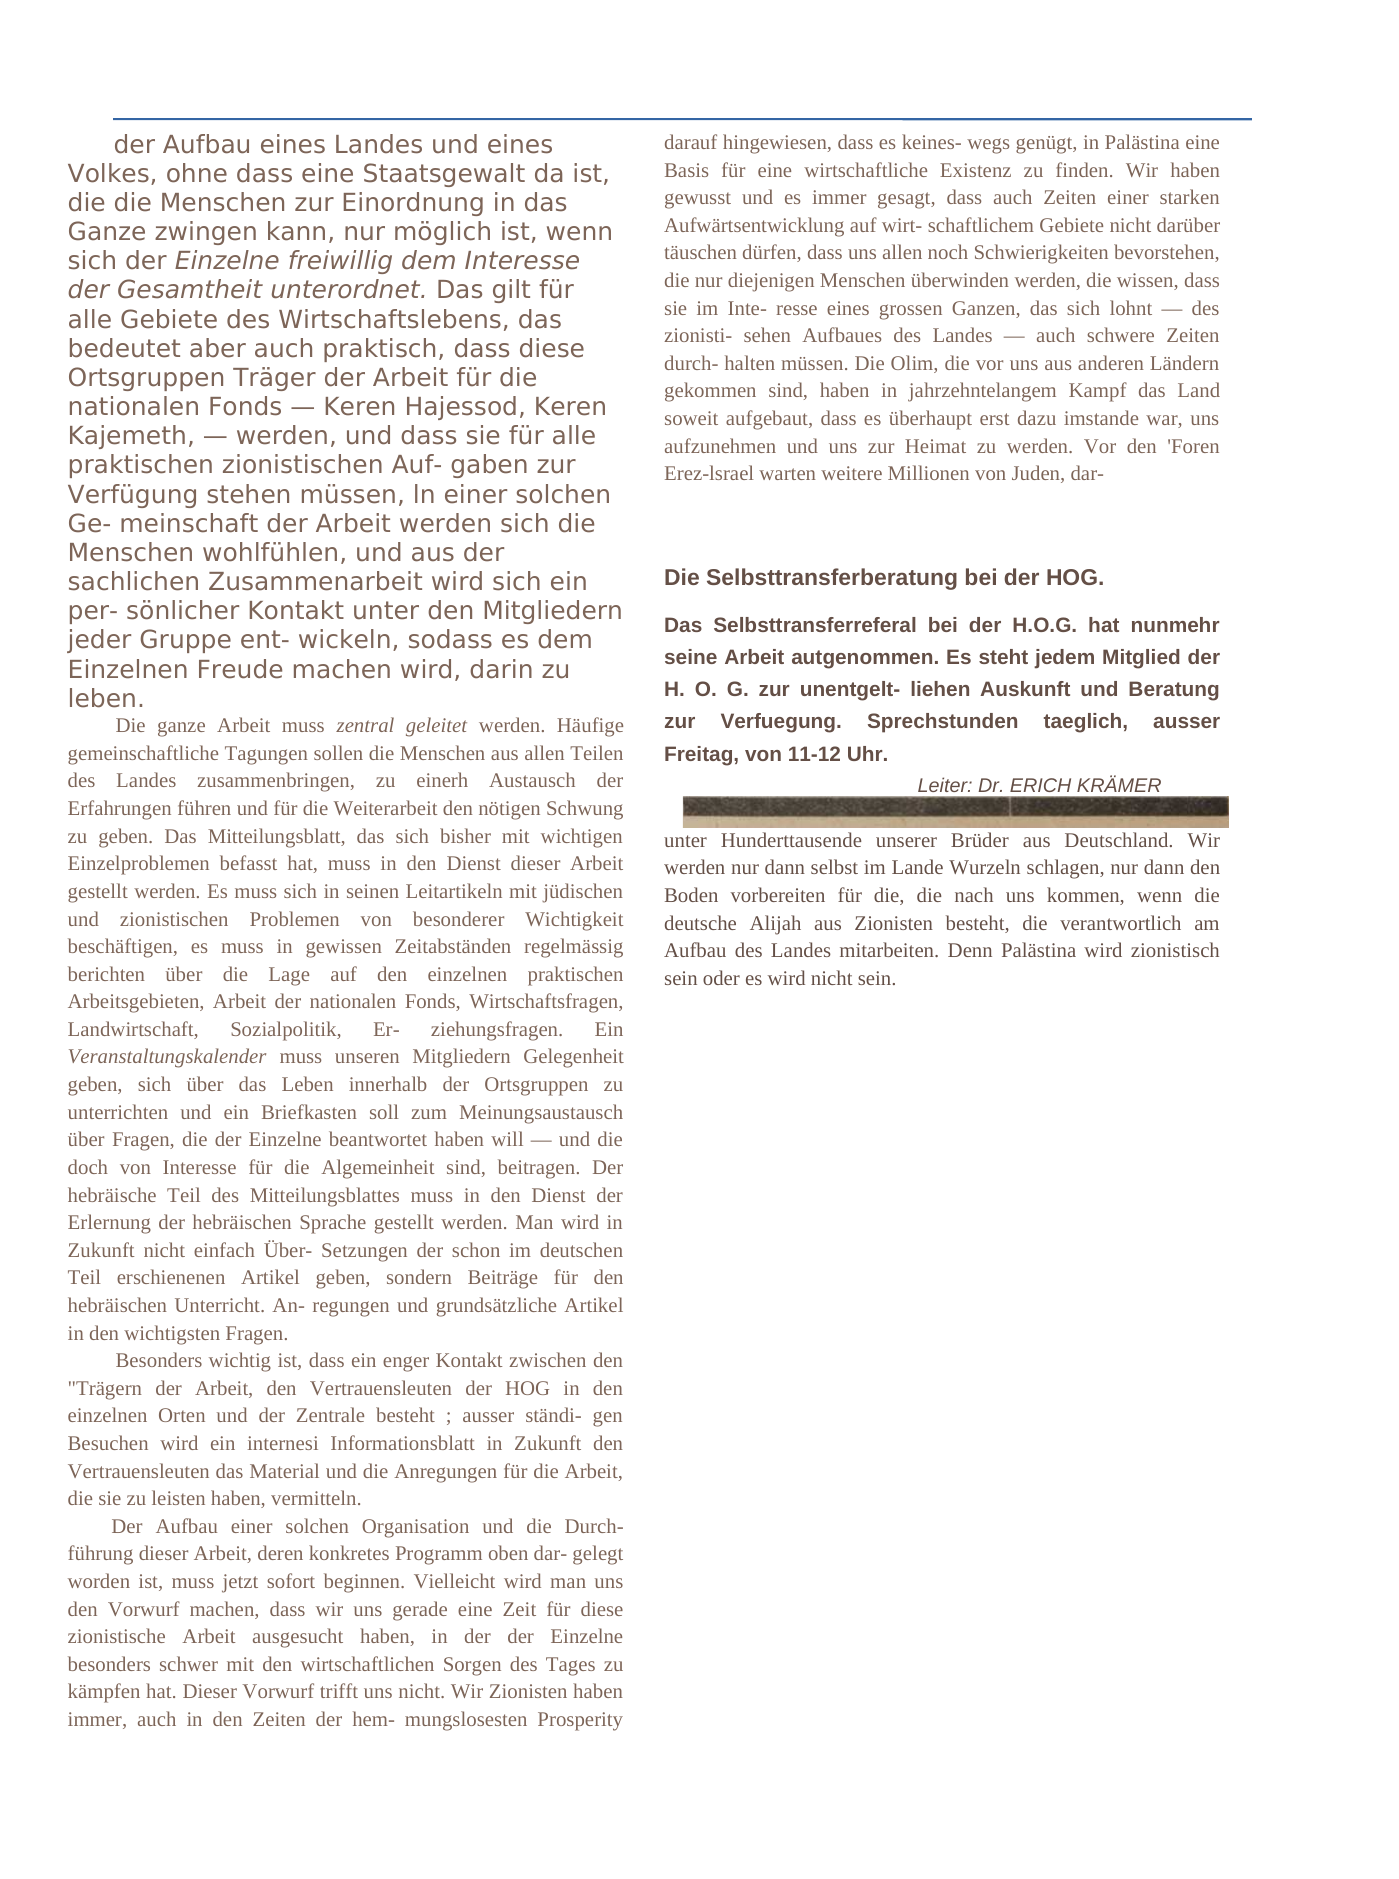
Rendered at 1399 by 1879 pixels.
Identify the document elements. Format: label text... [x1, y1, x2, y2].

text Leiter: Dr. ERICH KRÄMER [917, 774, 1221, 796]
text Der Aufbau einer solchen Organisation und die Durch- führung dieser Arbeit, deren konkretes Programm oben dar- gelegt worden ist, muss jetzt sofort beginnen. Vielleicht wird man uns den Vorwurf machen, dass wir uns gerade eine Zeit für diese zionistische Arbeit ausgesucht haben, in der der Einzelne besonders schwer mit den wirtschaftlichen Sorgen des Tages zu kämpfen hat. Dieser Vorwurf trifft uns nicht. Wir Zionisten haben immer, auch in den Zeiten der hem- mungslosesten Prosperity darauf hingewiesen, dass es keines- wegs genügt, in Palästina eine Basis für eine wirtschaftliche Existenz zu finden. Wir haben gewusst und es immer gesagt, dass auch Zeiten einer starken Aufwärtsentwicklung auf wirt- schaftlichem Gebiete nicht darüber täuschen dürfen, dass uns allen noch Schwierigkeiten bevorstehen, die nur diejenigen Menschen überwinden werden, die wissen, dass sie im Inte- resse eines grossen Ganzen, das sich lohnt — des zionisti- sehen Aufbaues des Landes — auch schwere Zeiten durch- halten müssen. Die Olim, die vor uns aus anderen Ländern gekommen sind, haben in jahrzehntelangem Kampf das Land soweit aufgebaut, dass es überhaupt erst dazu imstande war, uns aufzunehmen und uns zur Heimat zu werden. Vor den 'Foren Erez-lsrael warten weitere Millionen von Juden, dar- [67, 1514, 624, 1731]
text Besonders wichtig ist, dass ein enger Kontakt zwischen den "Trägern der Arbeit, den Vertrauensleuten der HOG in den einzelnen Orten und der Zentrale besteht ; ausser ständi- gen Besuchen wird ein internesi Informationsblatt in Zukunft den Vertrauensleuten das Material und die Anregungen für die Arbeit, die sie zu leisten haben, vermitteln. [67, 1348, 624, 1510]
text unter Hunderttausende unserer Brüder aus Deutschland. Wir werden nur dann selbst im Lande Wurzeln schlagen, nur dann den Boden vorbereiten für die, die nach uns kommen, wenn die deutsche Alijah aus Zionisten besteht, die verantwortlich am Aufbau des Landes mitarbeiten. Denn Palästina wird zionistisch sein oder es wird nicht sein. [664, 828, 1221, 990]
picture [682, 796, 1229, 828]
text Die ganze Arbeit muss zentral geleitet werden. Häufige gemeinschaftliche Tagungen sollen die Menschen aus allen Teilen des Landes zusammenbringen, zu einerh Austausch der Erfahrungen führen und für die Weiterarbeit den nötigen Schwung zu geben. Das Mitteilungsblatt, das sich bisher mit wichtigen Einzelproblemen befasst hat, muss in den Dienst dieser Arbeit gestellt werden. Es muss sich in seinen Leitartikeln mit jüdischen und zionistischen Problemen von besonderer Wichtigkeit beschäftigen, es muss in gewissen Zeitabständen regelmässig berichten über die Lage auf den einzelnen praktischen Arbeitsgebieten, Arbeit der nationalen Fonds, Wirtschaftsfragen, Landwirtschaft, Sozialpolitik, Er- ziehungsfragen. Ein Veranstaltungskalender muss unseren Mitgliedern Gelegenheit geben, sich über das Leben innerhalb der Ortsgruppen zu unterrichten und ein Briefkasten soll zum Meinungsaustausch über Fragen, die der Einzelne beantwortet haben will — und die doch von Interesse für die Algemeinheit sind, beitragen. Der hebräische Teil des Mitteilungsblattes muss in den Dienst der Erlernung der hebräischen Sprache gestellt werden. Man wird in Zukunft nicht einfach Über- Setzungen der schon im deutschen Teil erschienenen Artikel geben, sondern Beiträge für den hebräischen Unterricht. An- regungen und grundsätzliche Artikel in den wichtigsten Fragen. [67, 713, 624, 1344]
text Die Selbsttransferberatung bei der HOG. [664, 564, 1221, 590]
text Das Selbsttransferreferal bei der H.O.G. hat nunmehr seine Arbeit autgenommen. Es steht jedem Mitglied der H. O. G. zur unentgelt- liehen Auskunft und Beratung zur Verfuegung. Sprechstunden taeglich, ausser Freitag, von 11-12 Uhr. [664, 612, 1221, 766]
text Der Aufbau einer solchen Organisation und die Durch- führung dieser Arbeit, deren konkretes Programm oben dar- gelegt worden ist, muss jetzt sofort beginnen. Vielleicht wird man uns den Vorwurf machen, dass wir uns gerade eine Zeit für diese zionistische Arbeit ausgesucht haben, in der der Einzelne besonders schwer mit den wirtschaftlichen Sorgen des Tages zu kämpfen hat. Dieser Vorwurf trifft uns nicht. Wir Zionisten haben immer, auch in den Zeiten der hem- mungslosesten Prosperity darauf hingewiesen, dass es keines- wegs genügt, in Palästina eine Basis für eine wirtschaftliche Existenz zu finden. Wir haben gewusst und es immer gesagt, dass auch Zeiten einer starken Aufwärtsentwicklung auf wirt- schaftlichem Gebiete nicht darüber täuschen dürfen, dass uns allen noch Schwierigkeiten bevorstehen, die nur diejenigen Menschen überwinden werden, die wissen, dass sie im Inte- resse eines grossen Ganzen, das sich lohnt — des zionisti- sehen Aufbaues des Landes — auch schwere Zeiten durch- halten müssen. Die Olim, die vor uns aus anderen Ländern gekommen sind, haben in jahrzehntelangem Kampf das Land soweit aufgebaut, dass es überhaupt erst dazu imstande war, uns aufzunehmen und uns zur Heimat zu werden. Vor den 'Foren Erez-lsrael warten weitere Millionen von Juden, dar- [664, 130, 1221, 485]
